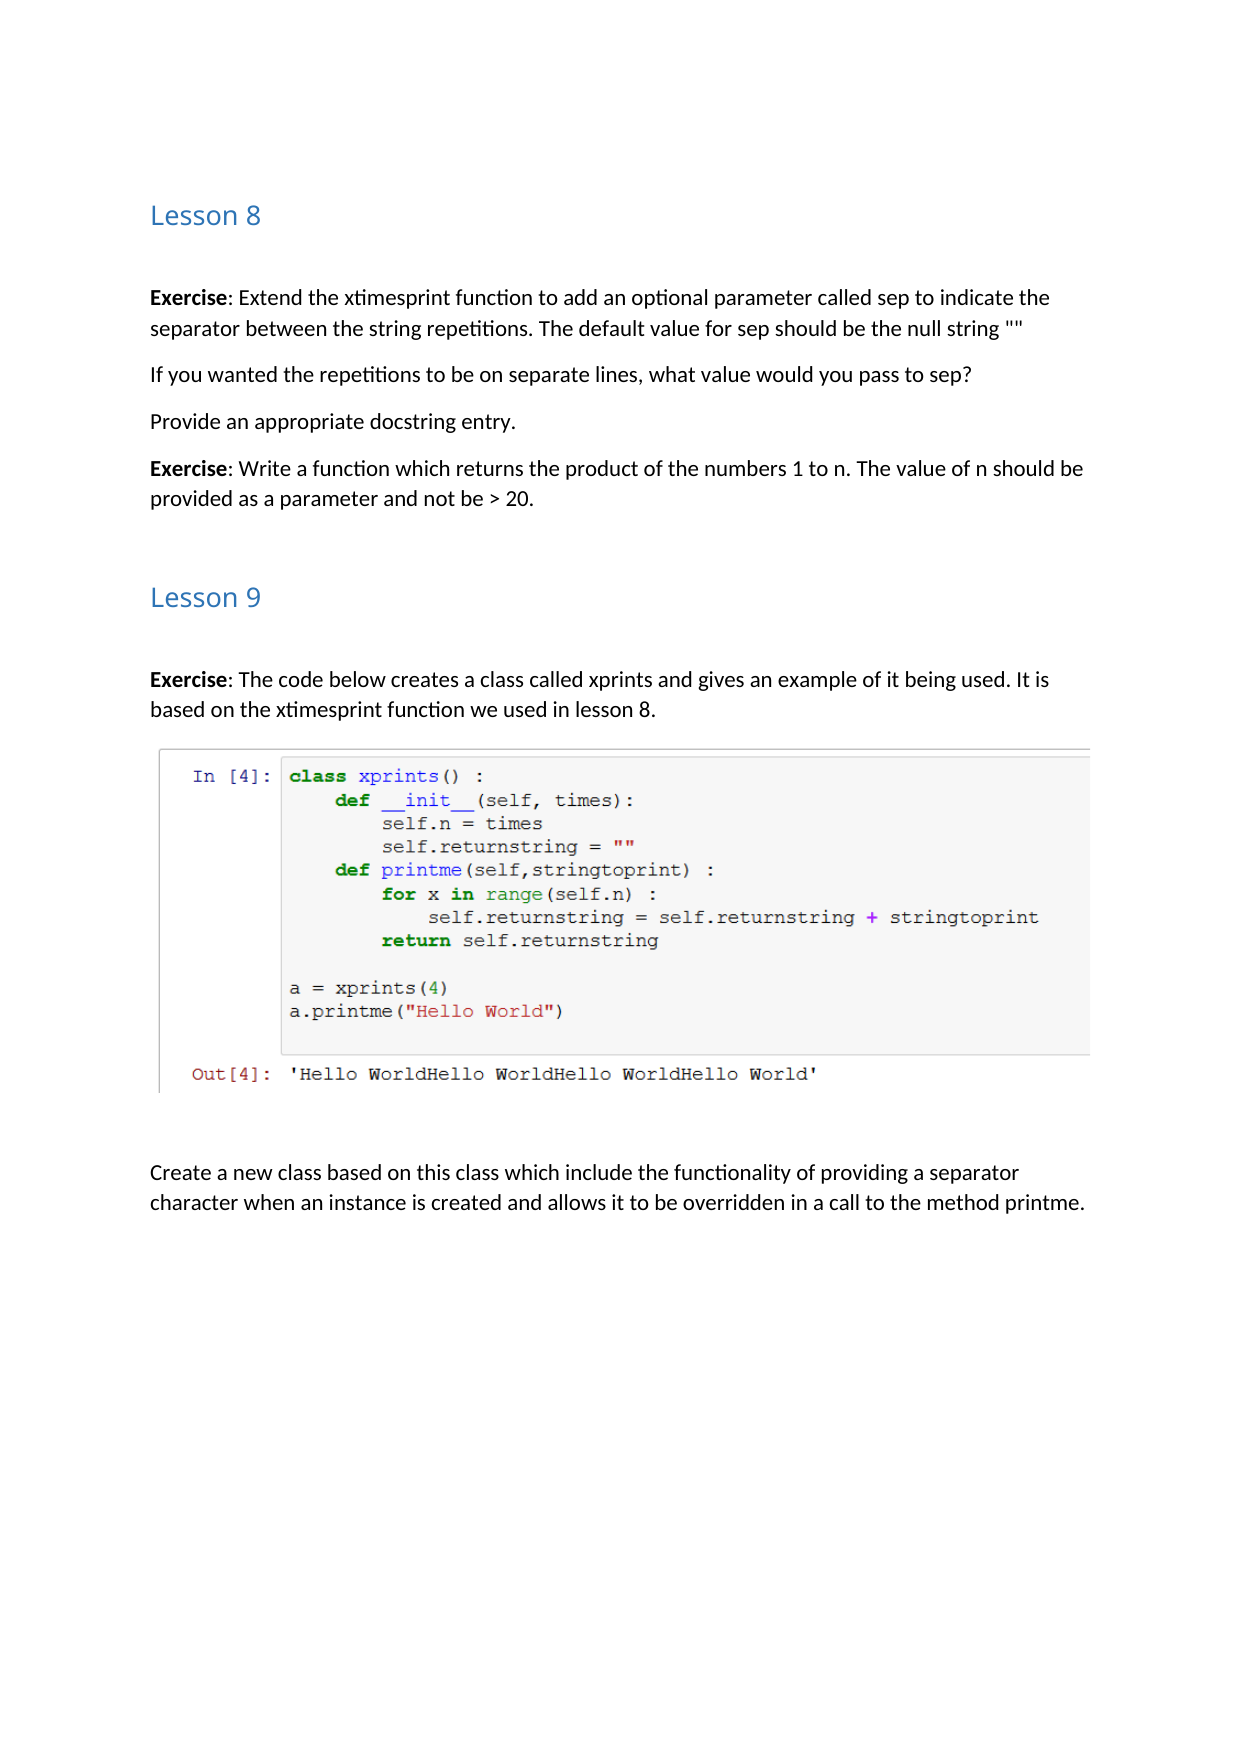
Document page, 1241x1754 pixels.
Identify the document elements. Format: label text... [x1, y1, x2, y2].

text Provide an appropriate docstring entry. [150, 407, 1090, 436]
text Exercise: The code below creates a class called xprints and gives an example of it being used. It is based on the xtimesprint function we used in lesson 8. [150, 665, 1090, 723]
text Create a new class based on this class which include the functionality of providing a separator character when an instance is created and allows it to be overridden in a call to the method printme. [150, 1158, 1090, 1216]
text If you wanted the repetitions to be on separate lines, what value would you pass to sep? [150, 361, 1090, 389]
text Exercise: Write a function which returns the product of the numbers 1 to n. The value of n should be provided as a parameter and not be > 20. [150, 454, 1090, 513]
subtitle Lesson 9 [150, 578, 1090, 615]
picture [150, 742, 1091, 1093]
subtitle Lesson 8 [150, 197, 1090, 234]
text Exercise: Extend the xtimesprint function to add an optional parameter called sep to indicate the separator between the string repetitions. The default value for sep should be the null string "" [150, 283, 1090, 342]
